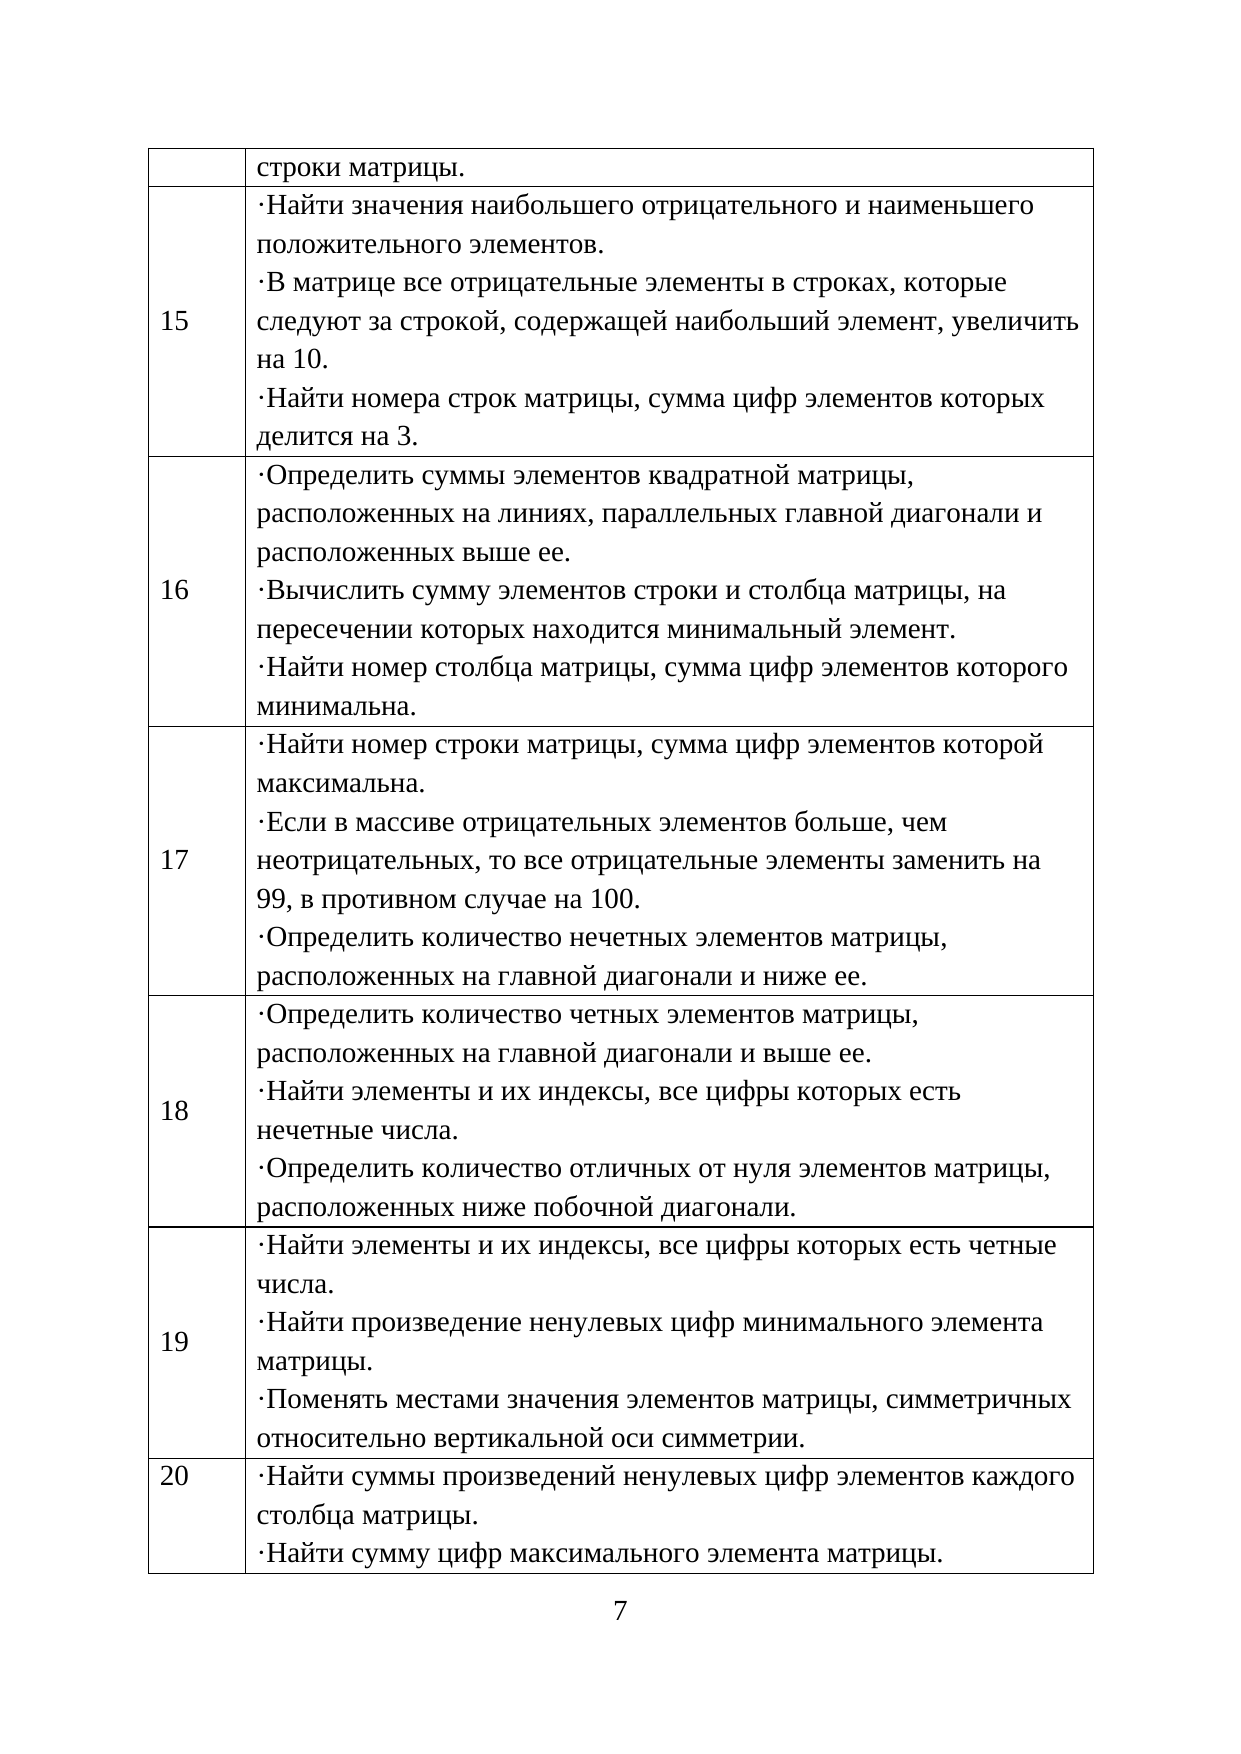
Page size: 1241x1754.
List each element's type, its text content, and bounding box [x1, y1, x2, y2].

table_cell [246, 149, 1093, 186]
table_cell 16 [149, 457, 245, 726]
table_cell ·Найти номер строки матрицы, сумма цифр элементов которой максимальна. ·Если в массиве отрицательных элементов больше, чем неотрицательных, то все отрицательные элементы заменить на 99, в противном случае на 100. ·Определить количество нечетных элементов матрицы, расположенных на главной диагонали и ниже ее. [246, 727, 1093, 995]
table_cell 17 [149, 727, 245, 995]
table_cell ·Определить количество четных элементов матрицы, расположенных на главной диагонали и выше ее. ·Найти элементы и их индексы, все цифры которых есть нечетные числа. ·Определить количество отличных от нуля элементов матрицы, расположенных ниже побочной диагонали. [246, 996, 1093, 1226]
table_cell 14 [149, 149, 245, 186]
table_cell 19 [149, 1228, 245, 1457]
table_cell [246, 1459, 1093, 1573]
table_cell ·Определить суммы элементов квадратной матрицы, расположенных на линиях, параллельных главной диагонали и расположенных выше ее. ·Вычислить сумму элементов строки и столбца матрицы, на пересечении которых находится минимальный элемент. ·Найти номер столбца матрицы, сумма цифр элементов которого минимальна. [246, 457, 1093, 726]
table_cell 15 [149, 187, 245, 456]
table_cell 20 [149, 1459, 245, 1573]
table_cell ·Найти значения наибольшего отрицательного и наименьшего положительного элементов. ·В матрице все отрицательные элементы в строках, которые следуют за строкой, содержащей наибольший элемент, увеличить на 10. ·Найти номера строк матрицы, сумма цифр элементов которых делится на 3. [246, 187, 1093, 456]
table_cell 18 [149, 996, 245, 1226]
table_cell ·Найти элементы и их индексы, все цифры которых есть четные числа. ·Найти произведение ненулевых цифр минимального элемента матрицы. ·Поменять местами значения элементов матрицы, симметричных относительно вертикальной оси симметрии. [246, 1228, 1093, 1457]
